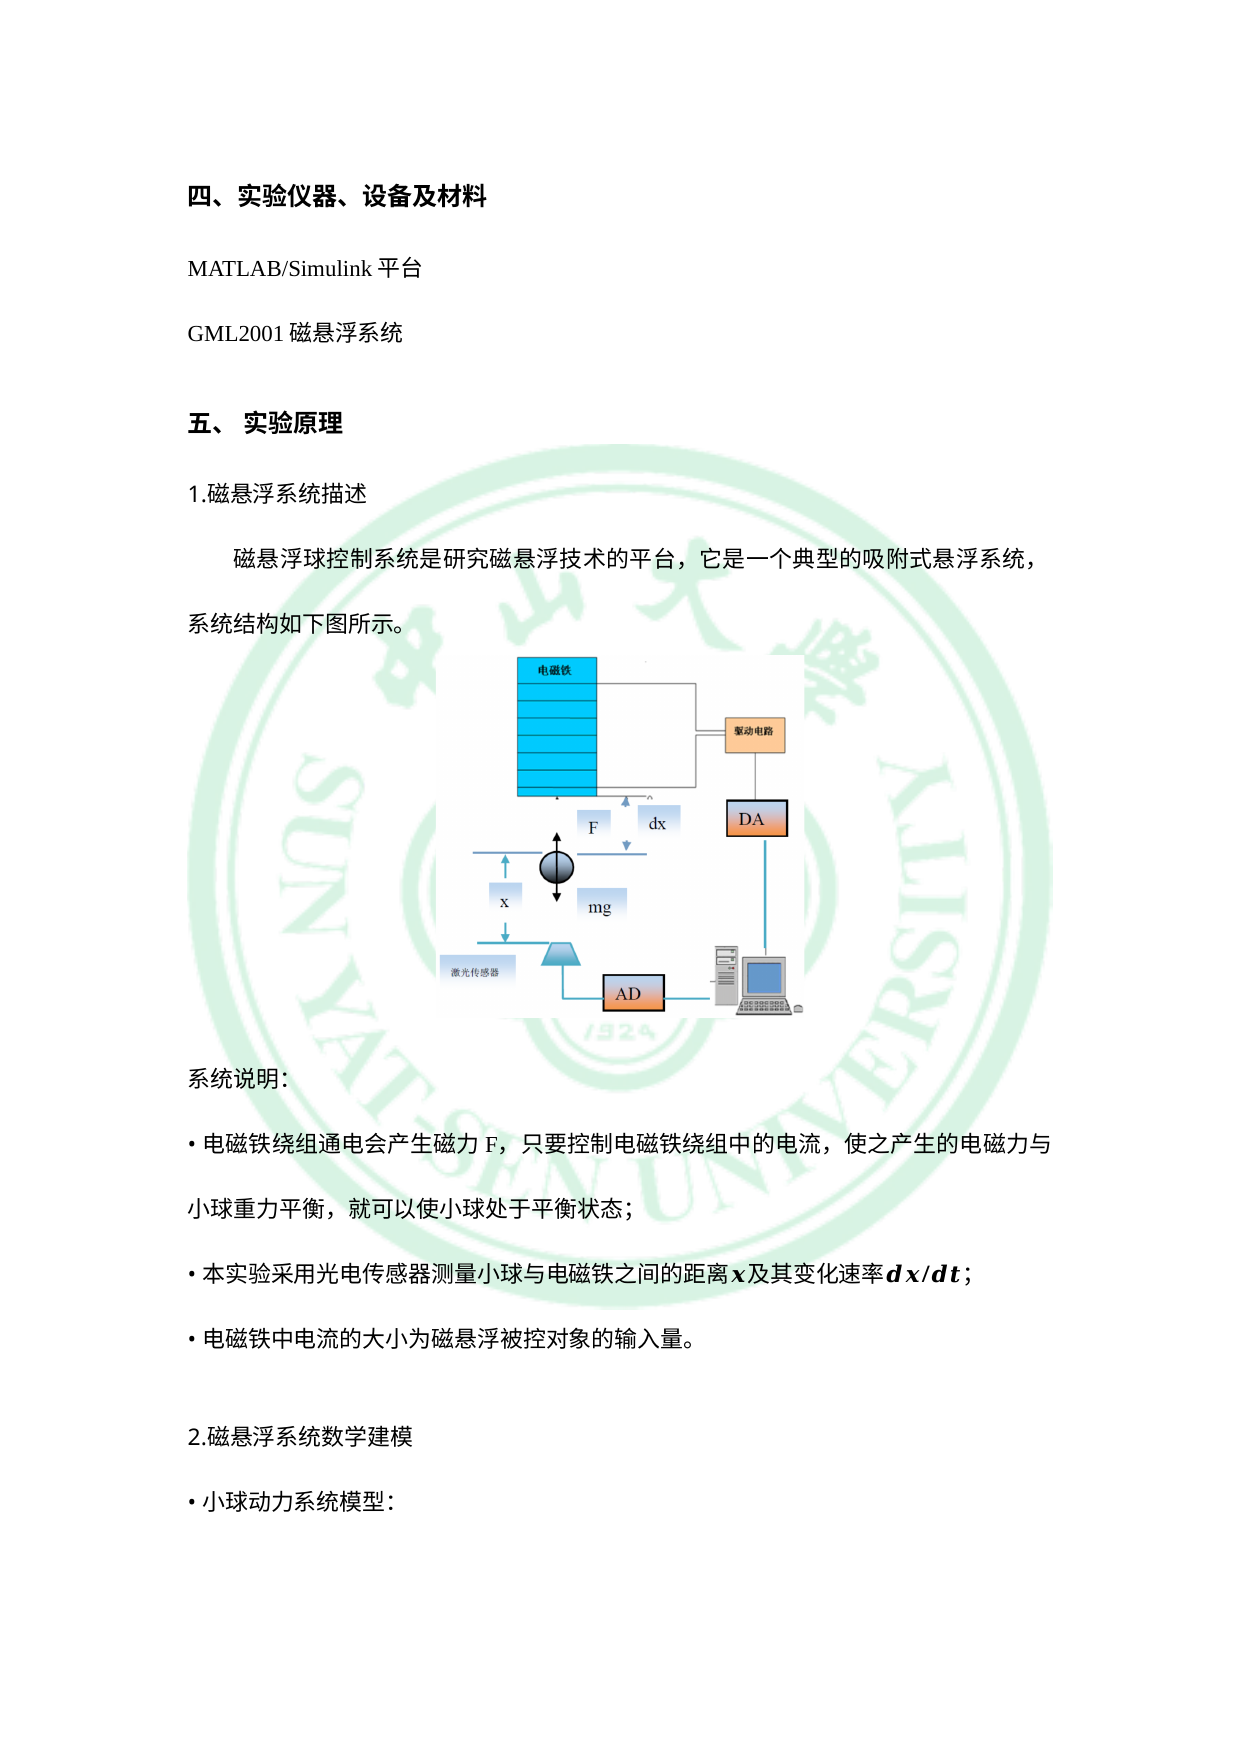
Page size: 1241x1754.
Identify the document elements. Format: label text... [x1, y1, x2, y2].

text • 电磁铁中电流的大小为磁悬浮被控对象的输入量。 [187, 1305, 1053, 1370]
text • 本实验采用光电传感器测量小球与电磁铁之间的距离𝒙及其变化速率𝒅𝒙/𝒅𝒕； [187, 1240, 1053, 1305]
subtitle 五、 实验原理 [187, 389, 1053, 454]
text 系统说明： [187, 1045, 1053, 1110]
text 磁悬浮球控制系统是研究磁悬浮技术的平台，它是一个典型的吸附式悬浮系统，系统结构如下图所示。 [187, 525, 1053, 655]
text 2.磁悬浮系统数学建模 [187, 1403, 1053, 1468]
text GML2001磁悬浮系统 [187, 299, 1053, 364]
picture [435, 655, 805, 1018]
text • 电磁铁绕组通电会产生磁力F，只要控制电磁铁绕组中的电流，使之产生的电磁力与小球重力平衡，就可以使小球处于平衡状态； [187, 1110, 1053, 1240]
text 1.磁悬浮系统描述 [187, 460, 1053, 525]
text • 小球动力系统模型： [187, 1468, 1053, 1533]
subtitle 四、实验仪器、设备及材料 [187, 162, 1053, 227]
text MATLAB/Simulink平台 [187, 234, 1053, 299]
